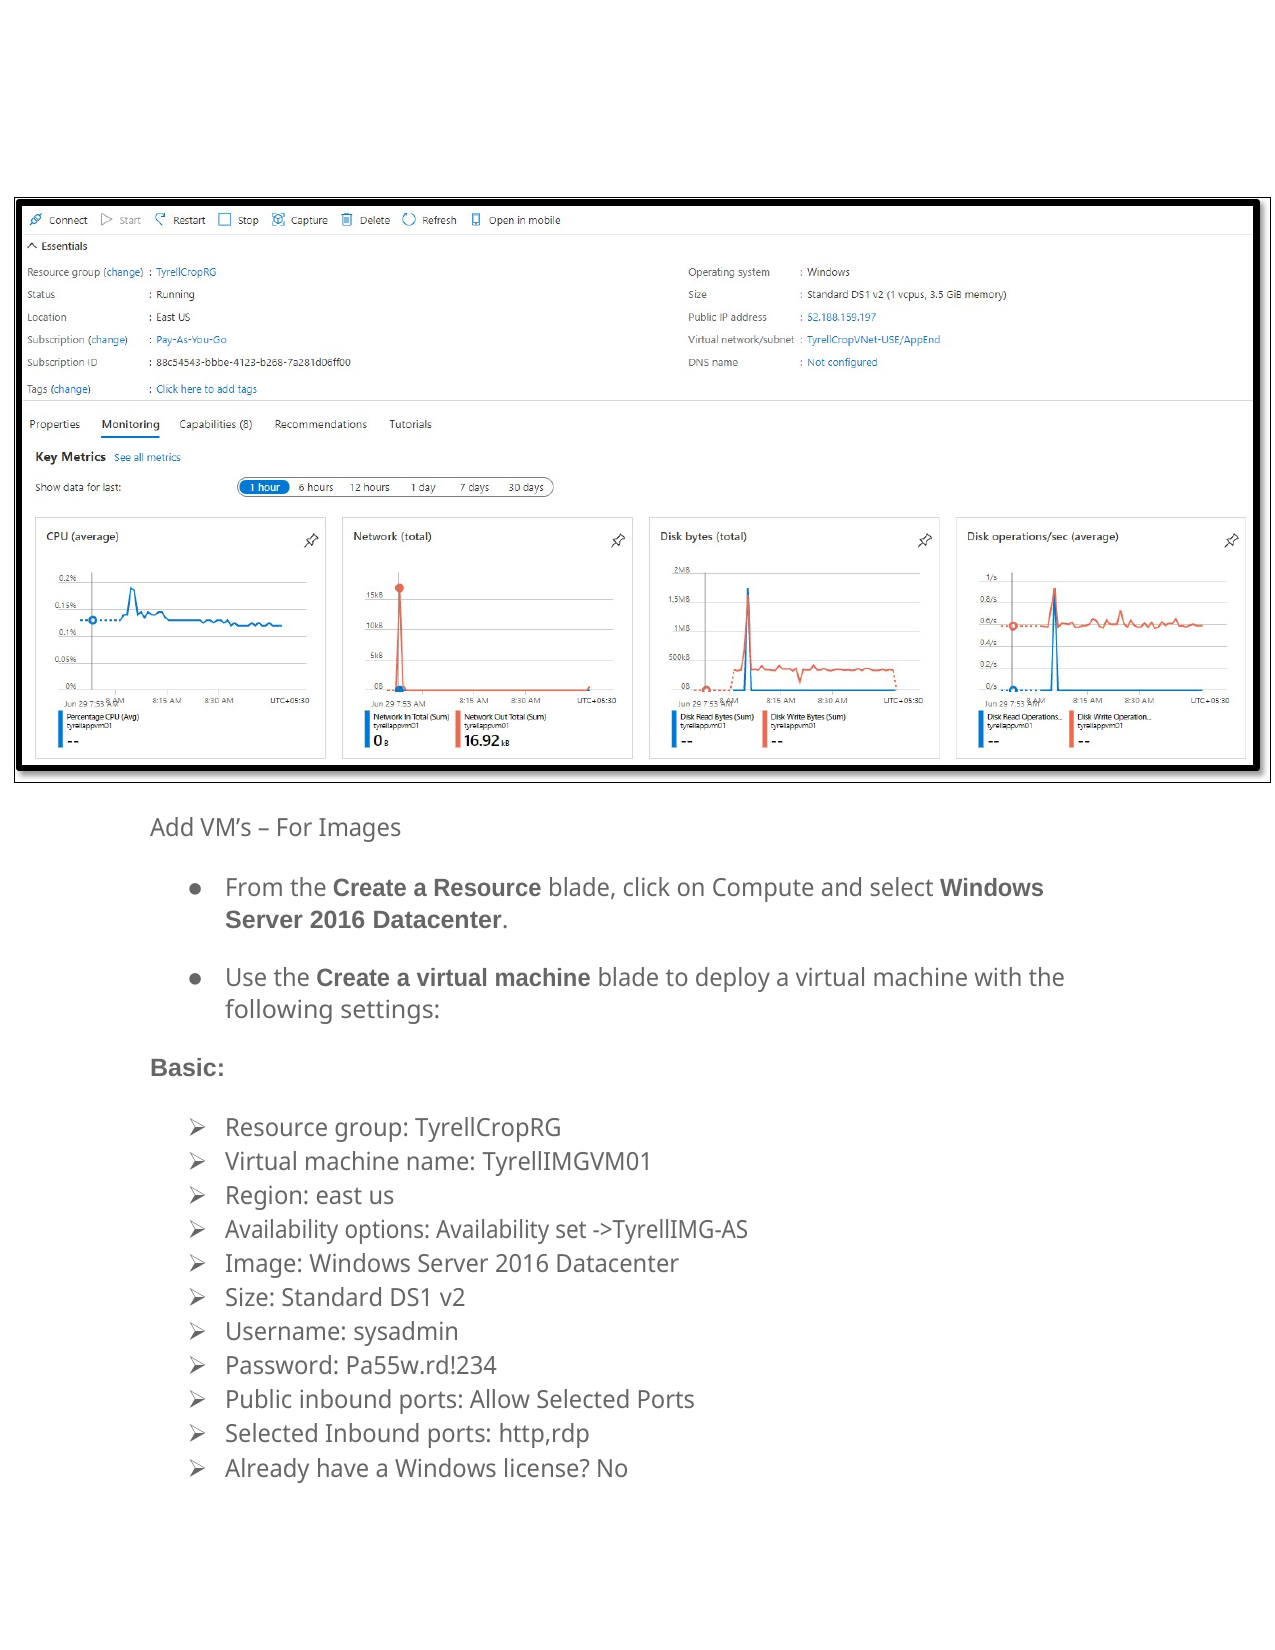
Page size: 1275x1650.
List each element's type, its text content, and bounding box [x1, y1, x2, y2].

list Availability options: Availability set ->TyrellIMG-AS [187, 1211, 1192, 1245]
list Virtual machine name: TyrellIMGVM01 [187, 1143, 1192, 1177]
list Selected Inbound ports: http,rdp [187, 1416, 1192, 1449]
picture [15, 198, 1270, 782]
list Image: Windows Server 2016 Datacenter [187, 1245, 1192, 1279]
list Already have a Windows license? No [187, 1449, 1192, 1484]
list Resource group: TyrellCropRG [187, 1109, 1192, 1143]
list Region: east us [187, 1177, 1192, 1211]
list Public inbound ports: Allow Selected Ports [187, 1382, 1192, 1416]
list Size: Standard DS1 v2 [187, 1279, 1192, 1313]
list From the Create a Resource blade, click on Compute and select Windows Server 2016 Datacenter. [187, 871, 1093, 936]
subtitle Basic: [150, 1053, 1192, 1082]
text Add VM’s – For Images [150, 809, 1192, 843]
list Username: sysadmin [187, 1313, 1192, 1348]
list Use the Create a virtual machine blade to deploy a virtual machine with the following settings: [187, 961, 1124, 1026]
list Password: Pa55w.rd!234 [187, 1348, 1192, 1382]
